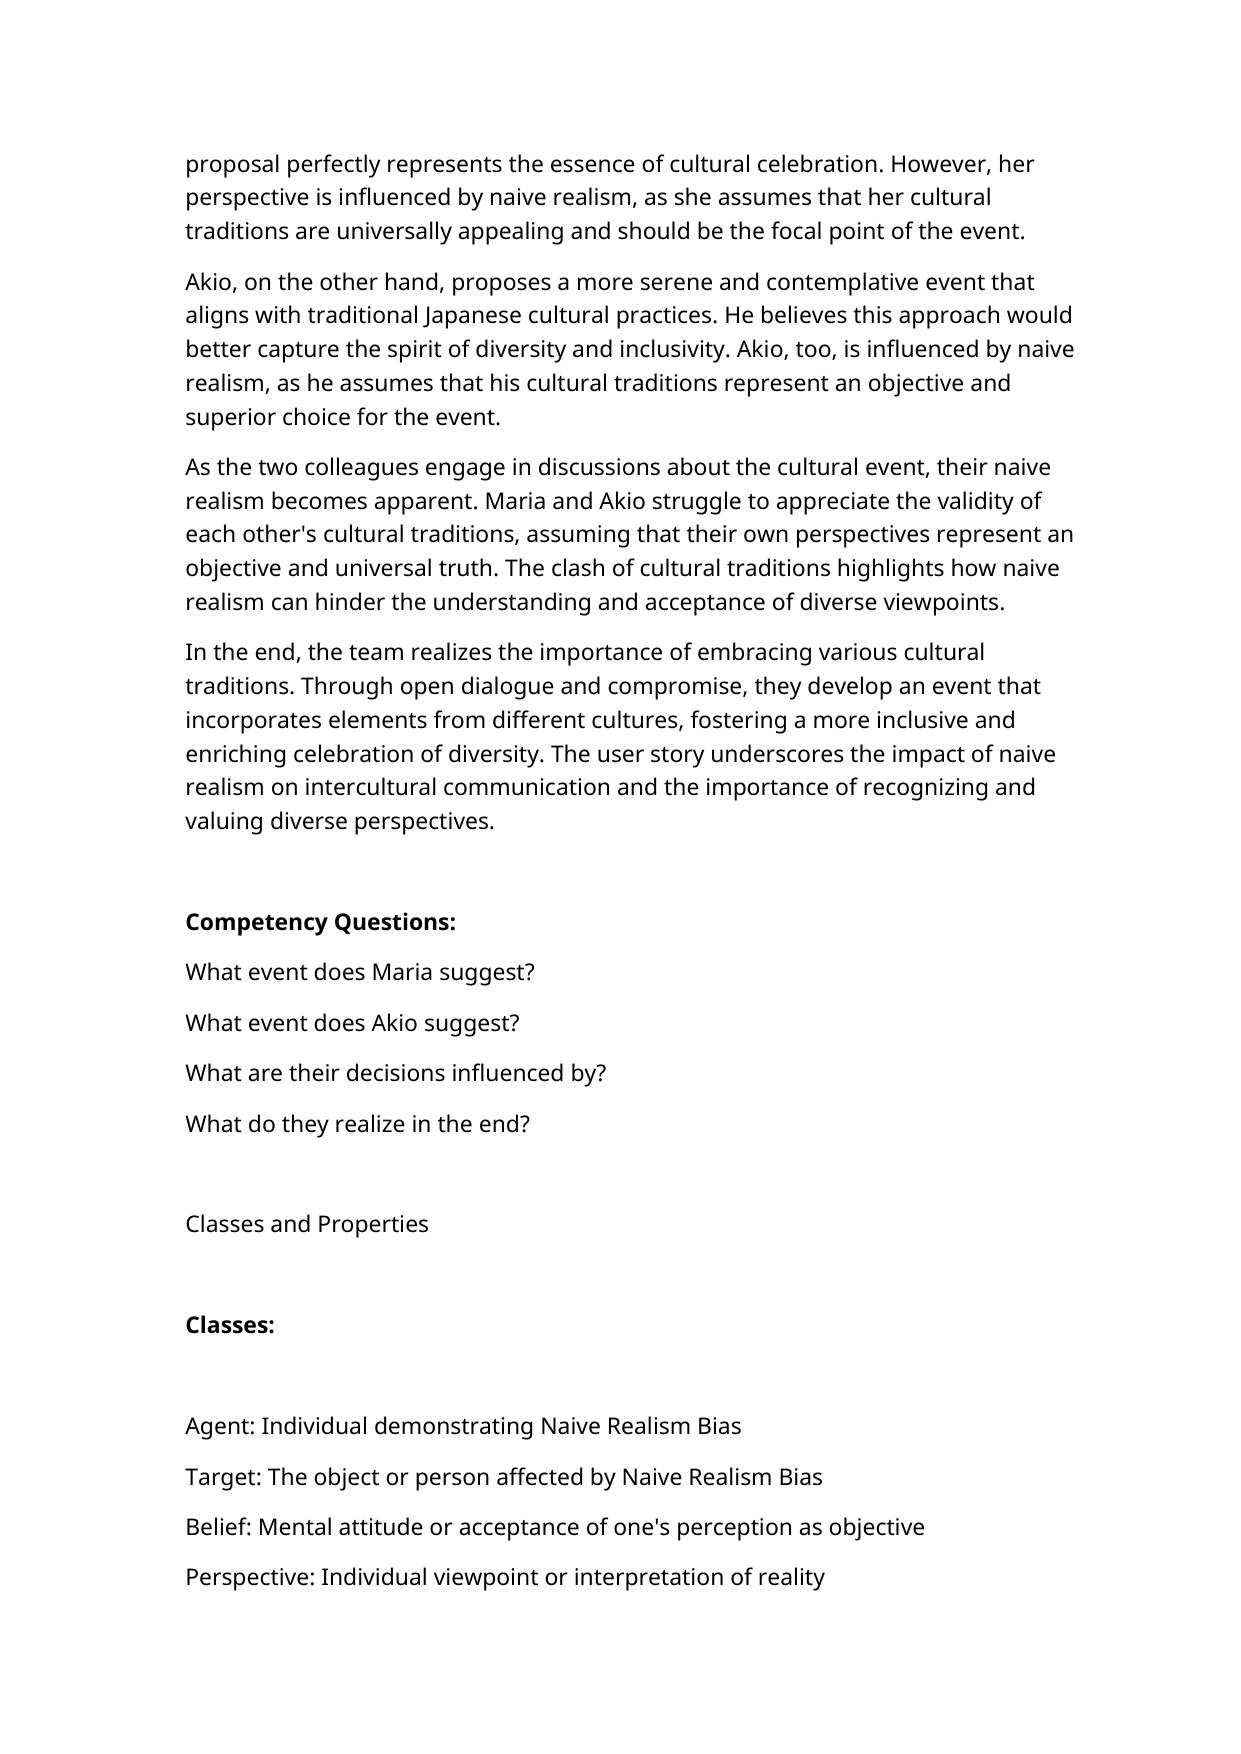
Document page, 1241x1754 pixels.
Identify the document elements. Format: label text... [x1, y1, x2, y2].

text Classes and Properties [185, 1208, 1093, 1240]
text Akio, on the other hand, proposes a more serene and contemplative event that aligns with traditional Japanese cultural practices. He believes this approach would better capture the spirit of diversity and inclusivity. Akio, too, is influenced by naive realism, as he assumes that his cultural traditions represent an objective and superior choice for the event. [185, 266, 1093, 432]
text Target: The object or person affected by Naive Realism Bias [185, 1461, 1093, 1492]
text Perspective: Individual viewpoint or interpretation of reality [185, 1561, 1093, 1593]
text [185, 148, 1093, 246]
text Competency Questions: [185, 906, 1093, 937]
text What event does Maria suggest? [185, 956, 1093, 988]
text As the two colleagues engage in discussions about the cultural event, their naive realism becomes apparent. Maria and Akio struggle to appreciate the validity of each other's cultural traditions, assuming that their own perspectives represent an objective and universal truth. The clash of cultural traditions highlights how naive realism can hinder the understanding and acceptance of diverse viewpoints. [185, 451, 1093, 617]
text Belief: Mental attitude or acceptance of one's perception as objective [185, 1511, 1093, 1542]
text What are their decisions influenced by? [185, 1057, 1093, 1088]
text What event does Akio suggest? [185, 1007, 1093, 1038]
text Classes: [185, 1309, 1093, 1341]
text Agent: Individual demonstrating Naive Realism Bias [185, 1410, 1093, 1441]
text What do they realize in the end? [185, 1108, 1093, 1139]
text In the end, the team realizes the importance of embracing various cultural traditions. Through open dialogue and compromise, they develop an event that incorporates elements from different cultures, fostering a more inclusive and enriching celebration of diversity. The user story underscores the impact of naive realism on intercultural communication and the importance of recognizing and valuing diverse perspectives. [185, 636, 1093, 836]
